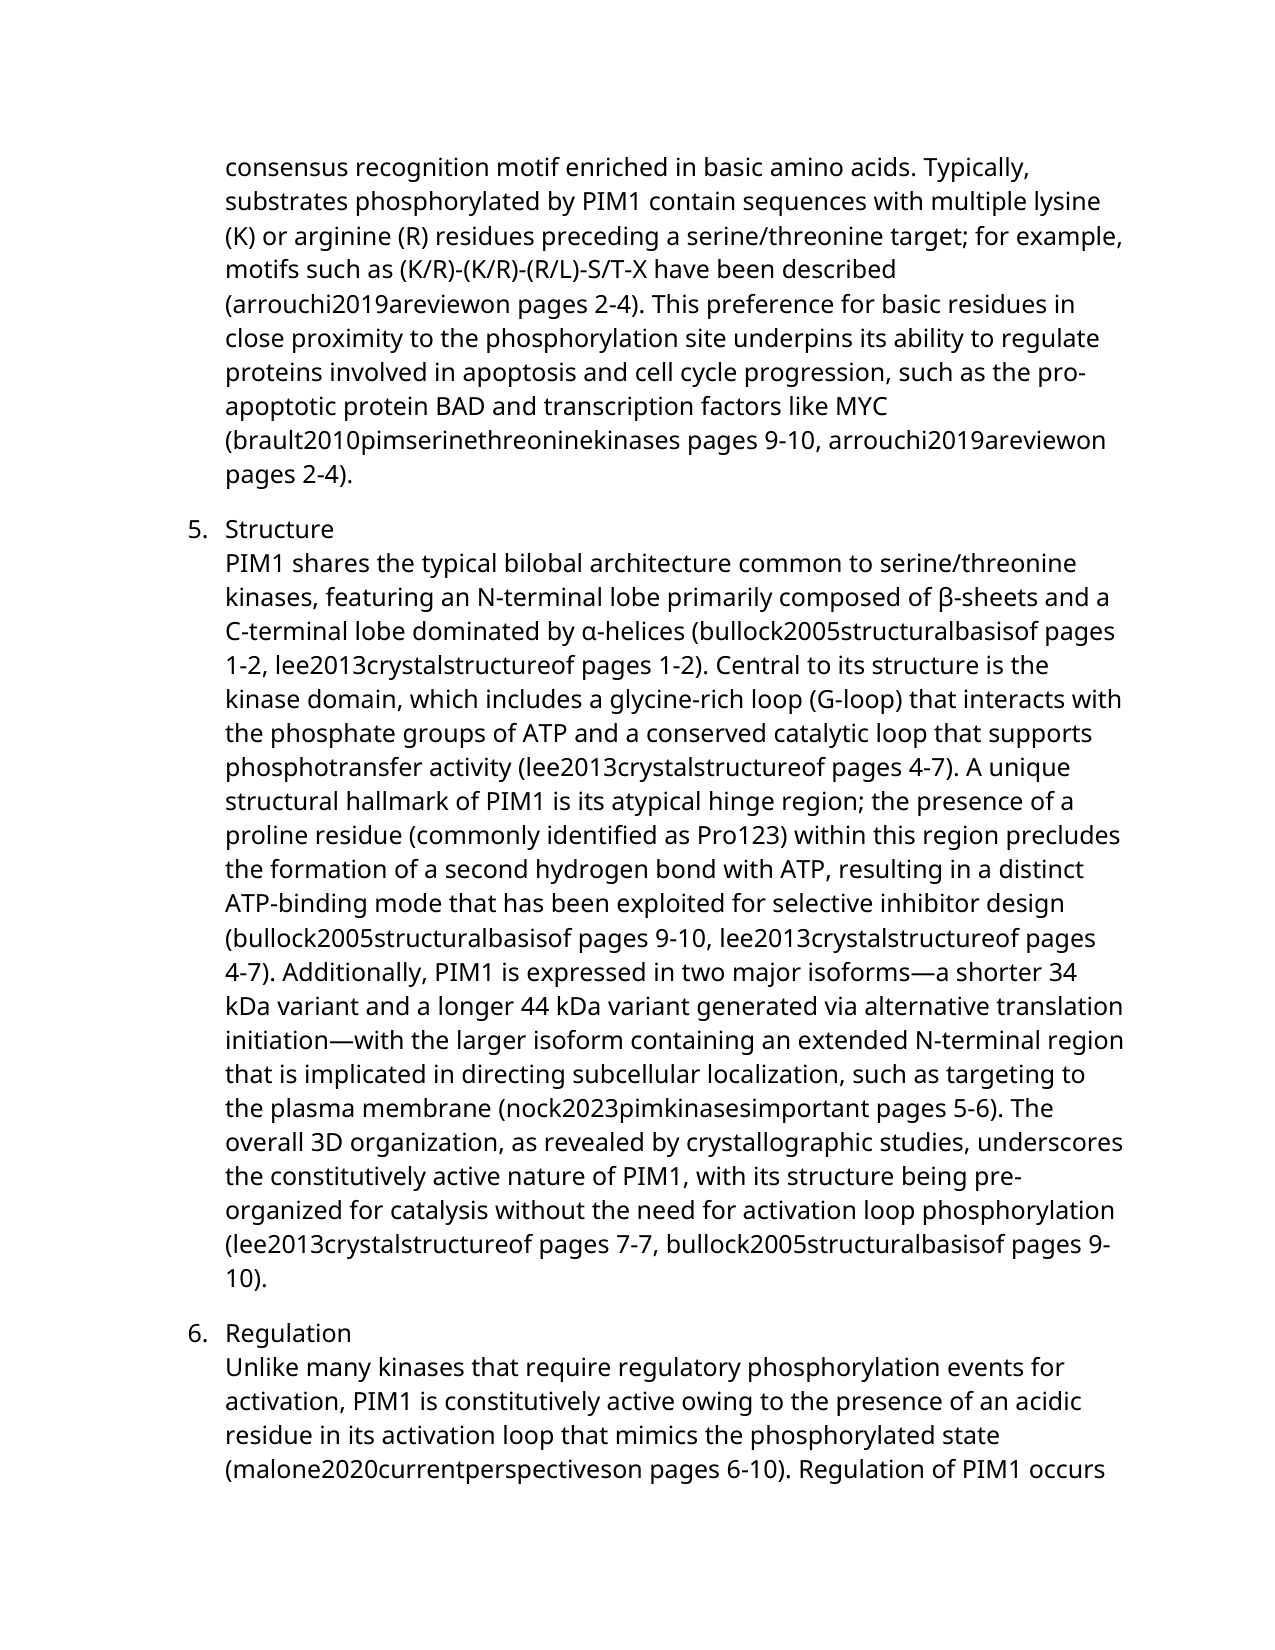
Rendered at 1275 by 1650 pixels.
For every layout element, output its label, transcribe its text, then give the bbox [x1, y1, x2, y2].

list Structure PIM1 shares the typical bilobal architecture common to serine/threonine kinases, featuring an N-terminal lobe primarily composed of β-sheets and a C-terminal lobe dominated by α-helices (bullock2005structuralbasisof pages 1-2, lee2013crystalstructureof pages 1-2). Central to its structure is the kinase domain, which includes a glycine-rich loop (G-loop) that interacts with the phosphate groups of ATP and a conserved catalytic loop that supports phosphotransfer activity (lee2013crystalstructureof pages 4-7). A unique structural hallmark of PIM1 is its atypical hinge region; the presence of a proline residue (commonly identified as Pro123) within this region precludes the formation of a second hydrogen bond with ATP, resulting in a distinct ATP-binding mode that has been exploited for selective inhibitor design (bullock2005structuralbasisof pages 9-10, lee2013crystalstructureof pages 4-7). Additionally, PIM1 is expressed in two major isoforms—a shorter 34 kDa variant and a longer 44 kDa variant generated via alternative translation initiation—with the larger isoform containing an extended N-terminal region that is implicated in directing subcellular localization, such as targeting to the plasma membrane (nock2023pimkinasesimportant pages 5-6). The overall 3D organization, as revealed by crystallographic studies, underscores the constitutively active nature of PIM1, with its structure being pre-organized for catalysis without the need for activation loop phosphorylation (lee2013crystalstructureof pages 7-7, bullock2005structuralbasisof pages 9-10). [187, 511, 1125, 1295]
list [187, 1316, 1125, 1486]
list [187, 150, 1125, 491]
